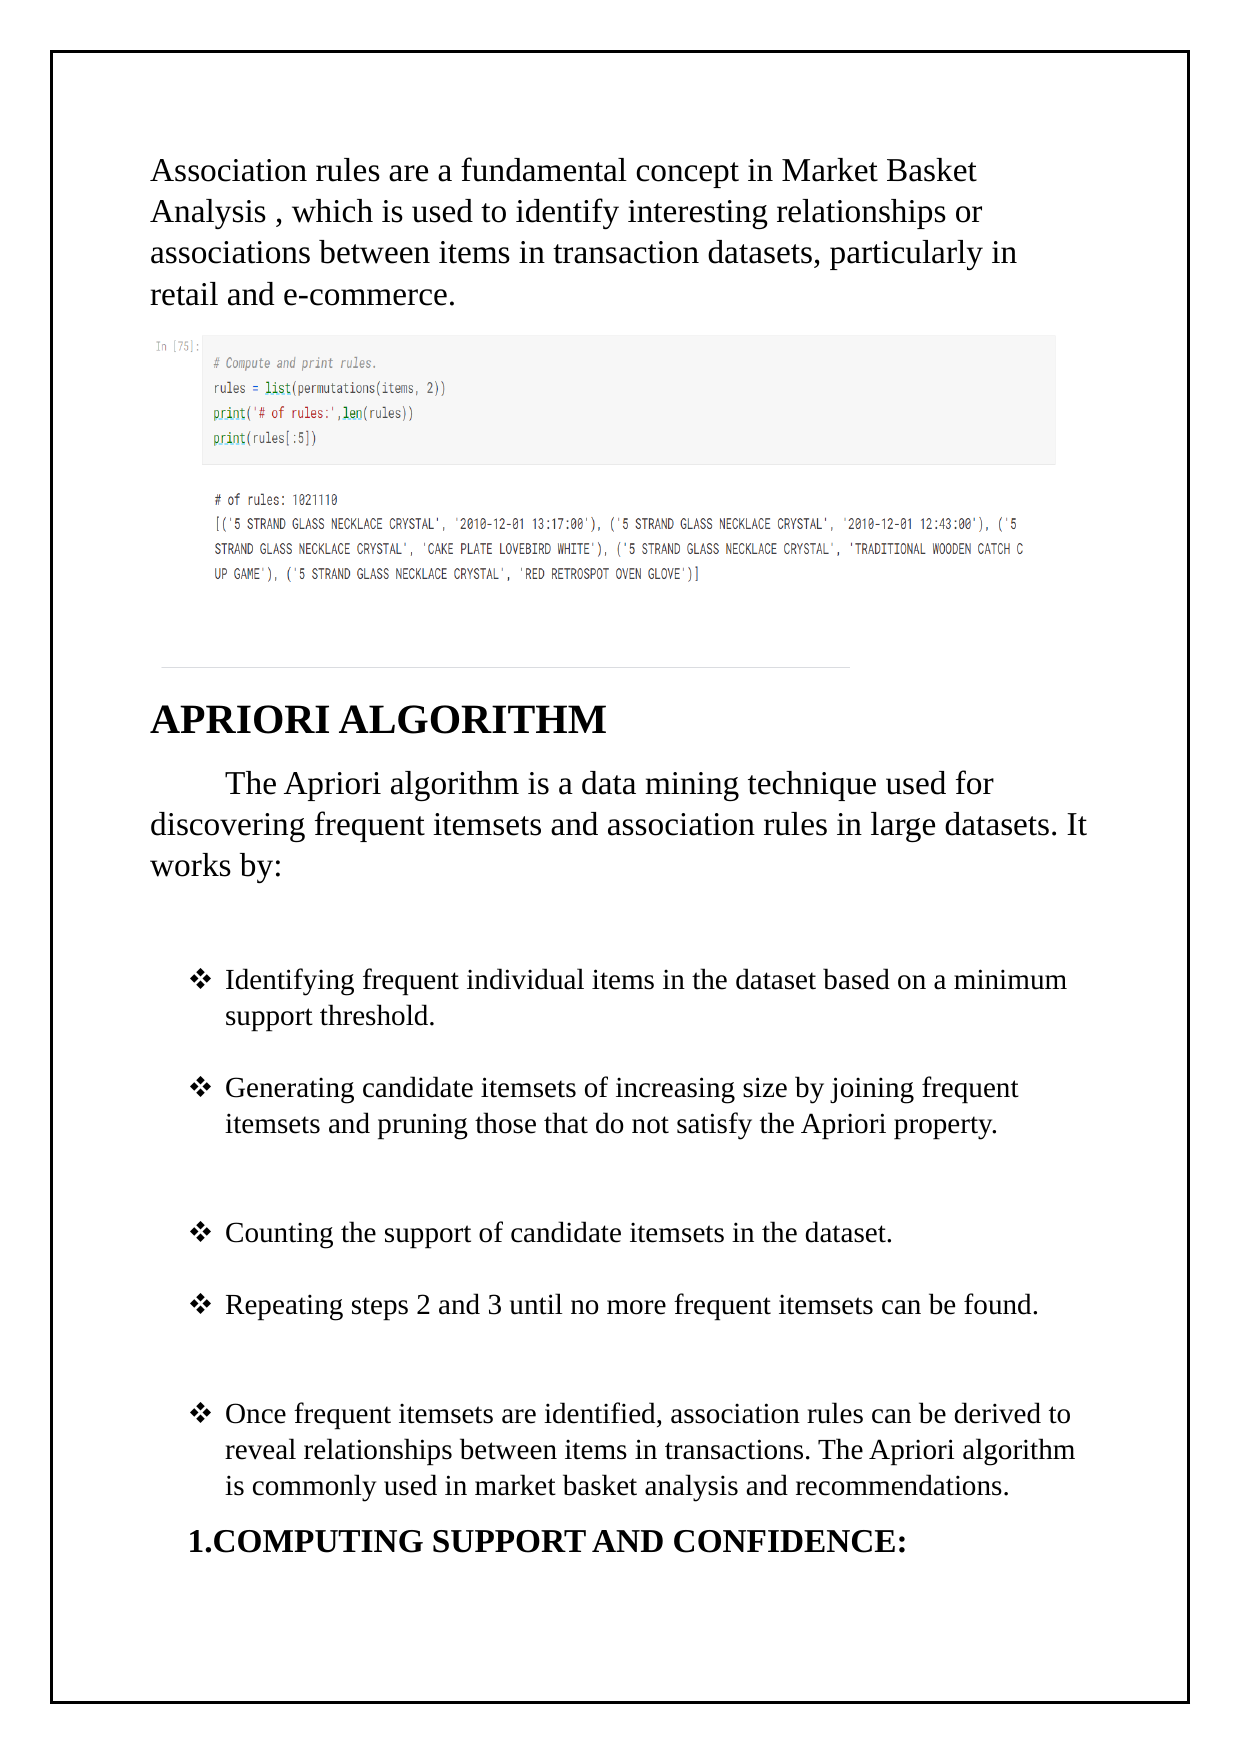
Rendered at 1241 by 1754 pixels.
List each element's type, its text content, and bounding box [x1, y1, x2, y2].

text APRIORI ALGORITHM [150, 695, 1090, 743]
list Counting the support of candidate itemsets in the dataset. [187, 1215, 1090, 1249]
text Association rules are a fundamental concept in Market Basket Analysis , which is used to identify interesting relationships or associations between items in transaction datasets, particularly in retail and e-commerce. [150, 150, 1090, 312]
list Once frequent itemsets are identified, association rules can be derived to reveal relationships between items in transactions. The Apriori algorithm is commonly used in market basket analysis and recommendations. [187, 1396, 1090, 1502]
list Repeating steps 2 and 3 until no more frequent itemsets can be found. [187, 1287, 1090, 1321]
text 1.COMPUTING SUPPORT AND CONFIDENCE: [187, 1521, 1090, 1559]
picture [150, 332, 1091, 676]
list Generating candidate itemsets of increasing size by joining frequent itemsets and pruning those that do not satisfy the Apriori property. [187, 1070, 1090, 1140]
list Identifying frequent individual items in the dataset based on a minimum support threshold. [187, 962, 1090, 1032]
text The Apriori algorithm is a data mining technique used for discovering frequent itemsets and association rules in large datasets. It works by: [150, 763, 1090, 884]
